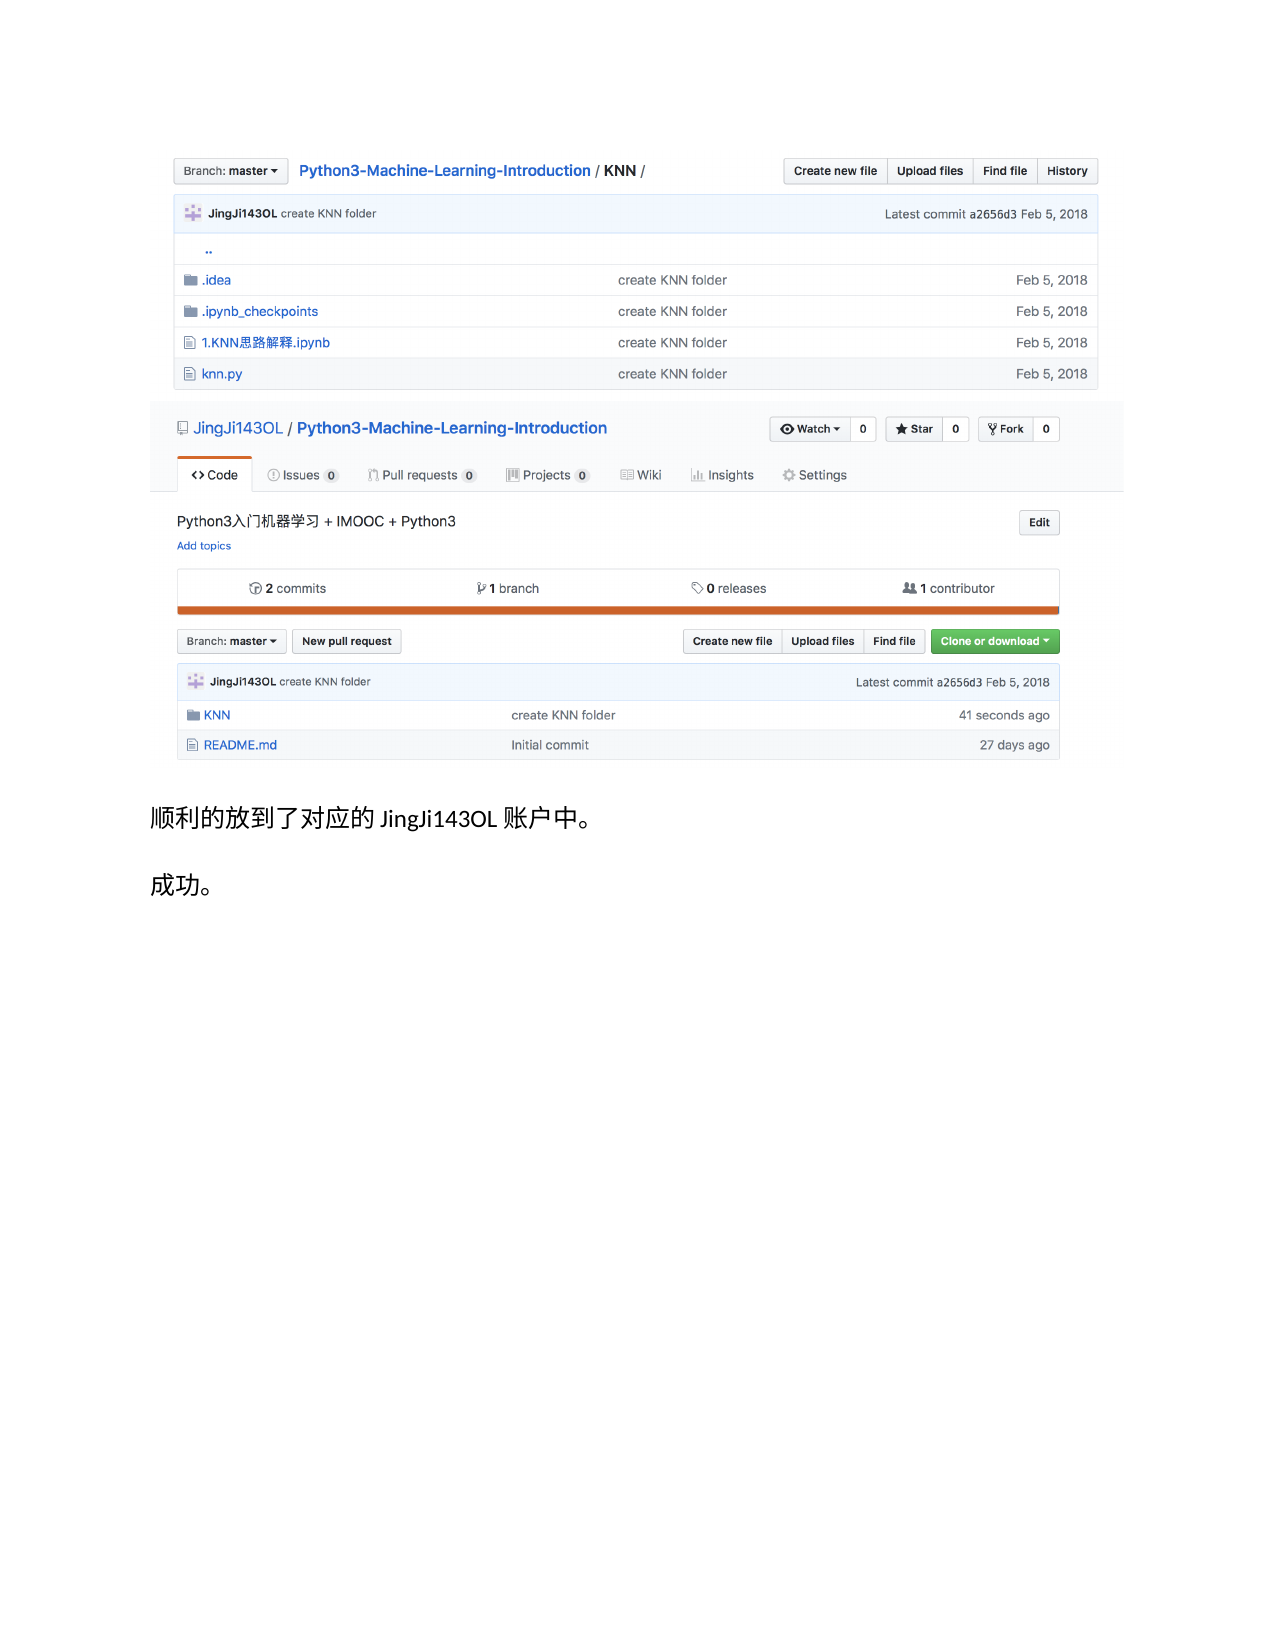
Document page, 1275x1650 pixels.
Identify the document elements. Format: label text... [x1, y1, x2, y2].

picture [150, 150, 1124, 768]
text 成功。 [150, 865, 1125, 902]
text 顺利的放到了对应的JingJi143OL 账户中。 [150, 798, 1125, 835]
